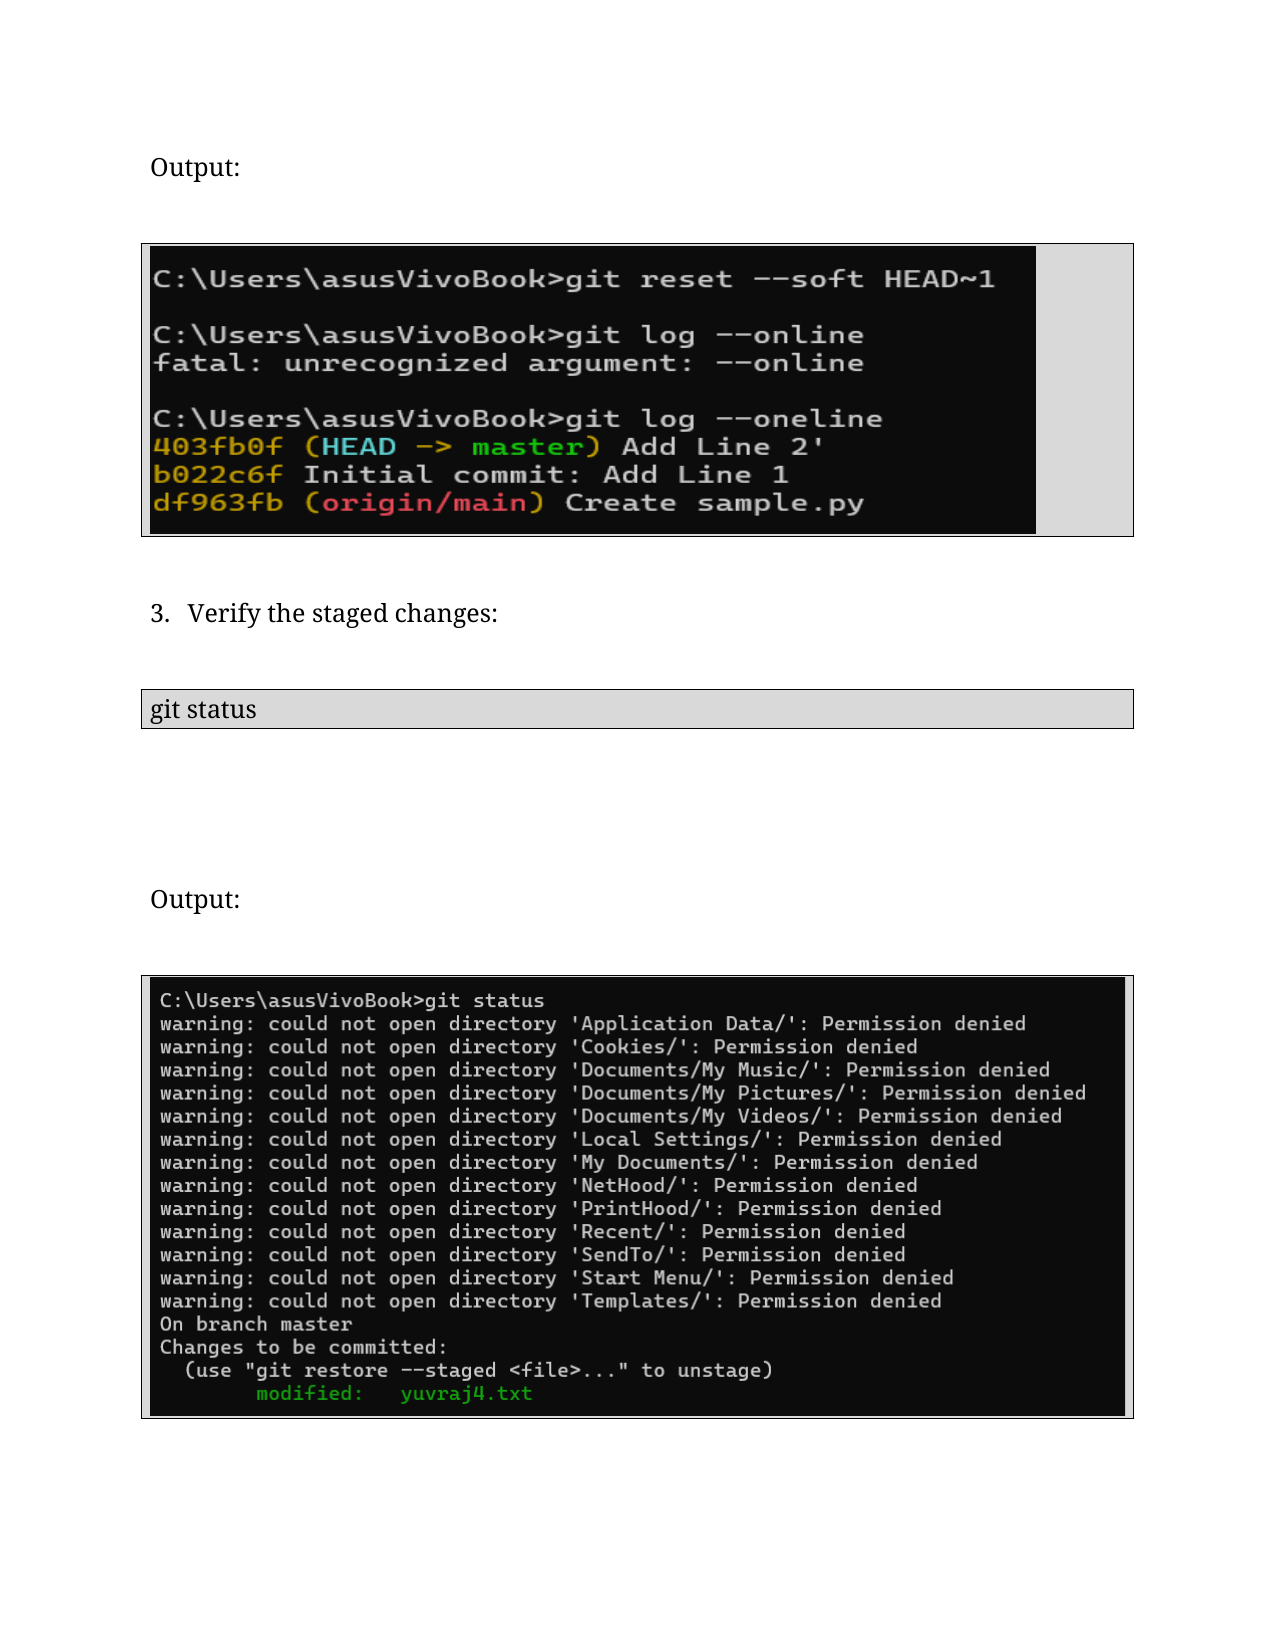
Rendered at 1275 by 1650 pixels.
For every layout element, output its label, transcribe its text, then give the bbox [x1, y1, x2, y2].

text Output: [150, 882, 1125, 916]
picture [150, 246, 1036, 534]
text git status [142, 690, 1133, 728]
text Output: [150, 150, 1125, 184]
picture [150, 977, 1125, 1416]
list Verify the staged changes: [150, 596, 1125, 630]
